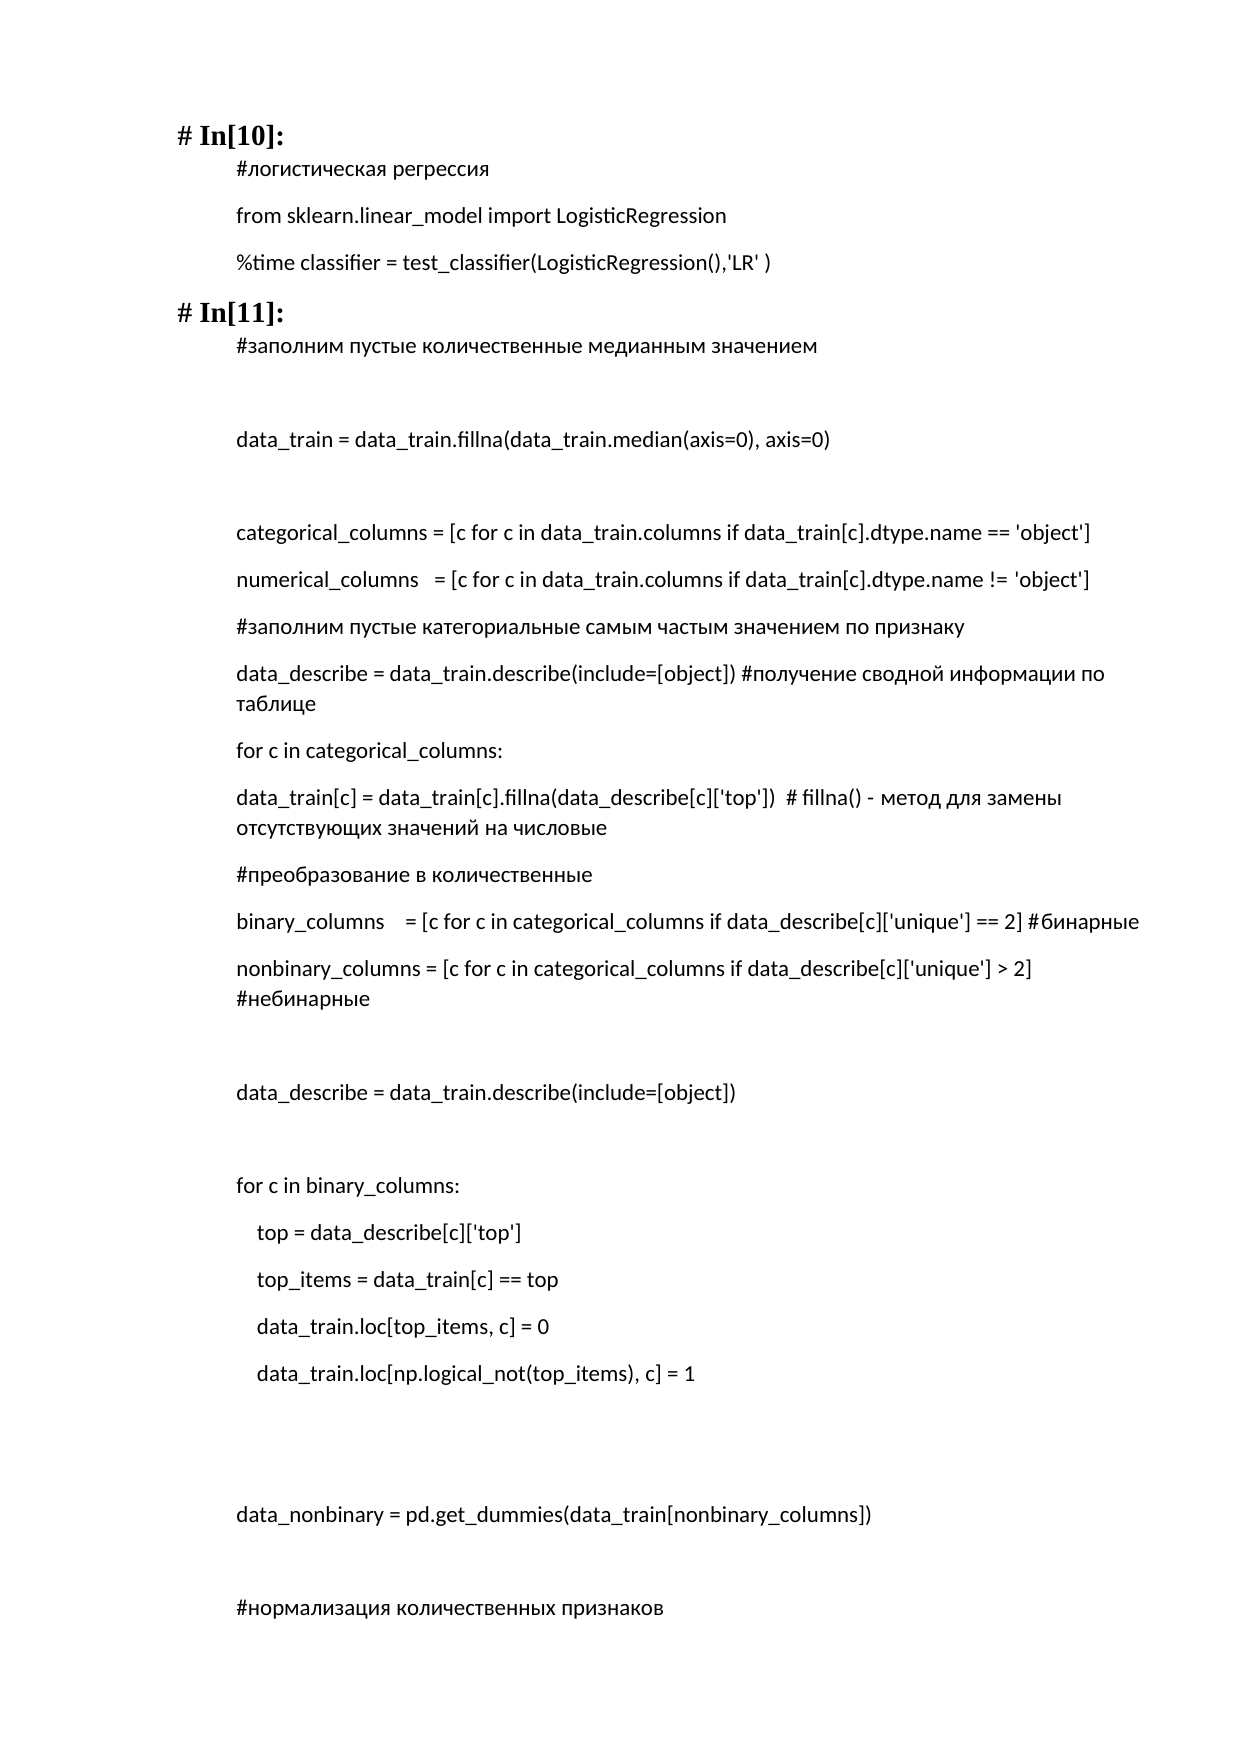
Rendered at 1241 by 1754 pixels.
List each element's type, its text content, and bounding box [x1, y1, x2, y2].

text #логистическая регрессия [236, 154, 1152, 182]
text from sklearn.linear_model import LogisticRegression [236, 201, 1152, 229]
text data_train.loc[np.logical_not(top_items), c] = 1 [236, 1359, 1152, 1387]
text #заполним пустые количественные медианным значением [236, 331, 1152, 359]
text nonbinary_columns = [c for c in categorical_columns if data_describe[c]['unique'] > 2] #небинарные [236, 954, 1152, 1012]
text data_describe = data_train.describe(include=[object]) #получение сводной информации по таблице [236, 659, 1152, 717]
text categorical_columns = [c for c in data_train.columns if data_train[c].dtype.name == 'object'] [236, 518, 1152, 547]
text #нормализация количественных признаков [236, 1593, 1152, 1622]
text #преобразование в количественные [236, 860, 1152, 888]
text for c in binary_columns: [236, 1172, 1152, 1200]
text %time classifier = test_classifier(LogisticRegression(),'LR' ) [236, 248, 1152, 276]
text binary_columns = [c for c in categorical_columns if data_describe[c]['unique'] == 2] #бинарные [236, 907, 1152, 935]
subtitle # In[10]: [177, 118, 1152, 152]
text data_train[c] = data_train[c].fillna(data_describe[c]['top']) # fillna() - метод для замены отсутствующих значений на числовые [236, 783, 1152, 841]
text for c in categorical_columns: [236, 736, 1152, 764]
text #заполним пустые категориальные самым частым значением по признаку [236, 612, 1152, 640]
text data_train.loc[top_items, c] = 0 [236, 1312, 1152, 1340]
text top_items = data_train[c] == top [236, 1265, 1152, 1293]
text top = data_describe[c]['top'] [236, 1218, 1152, 1247]
text data_describe = data_train.describe(include=[object]) [236, 1078, 1152, 1106]
text data_nonbinary = pd.get_dummies(data_train[nonbinary_columns]) [236, 1500, 1152, 1528]
text numerical_columns = [c for c in data_train.columns if data_train[c].dtype.name != 'object'] [236, 565, 1152, 593]
subtitle # In[11]: [177, 295, 1152, 328]
text data_train = data_train.fillna(data_train.median(axis=0), axis=0) [236, 425, 1152, 453]
